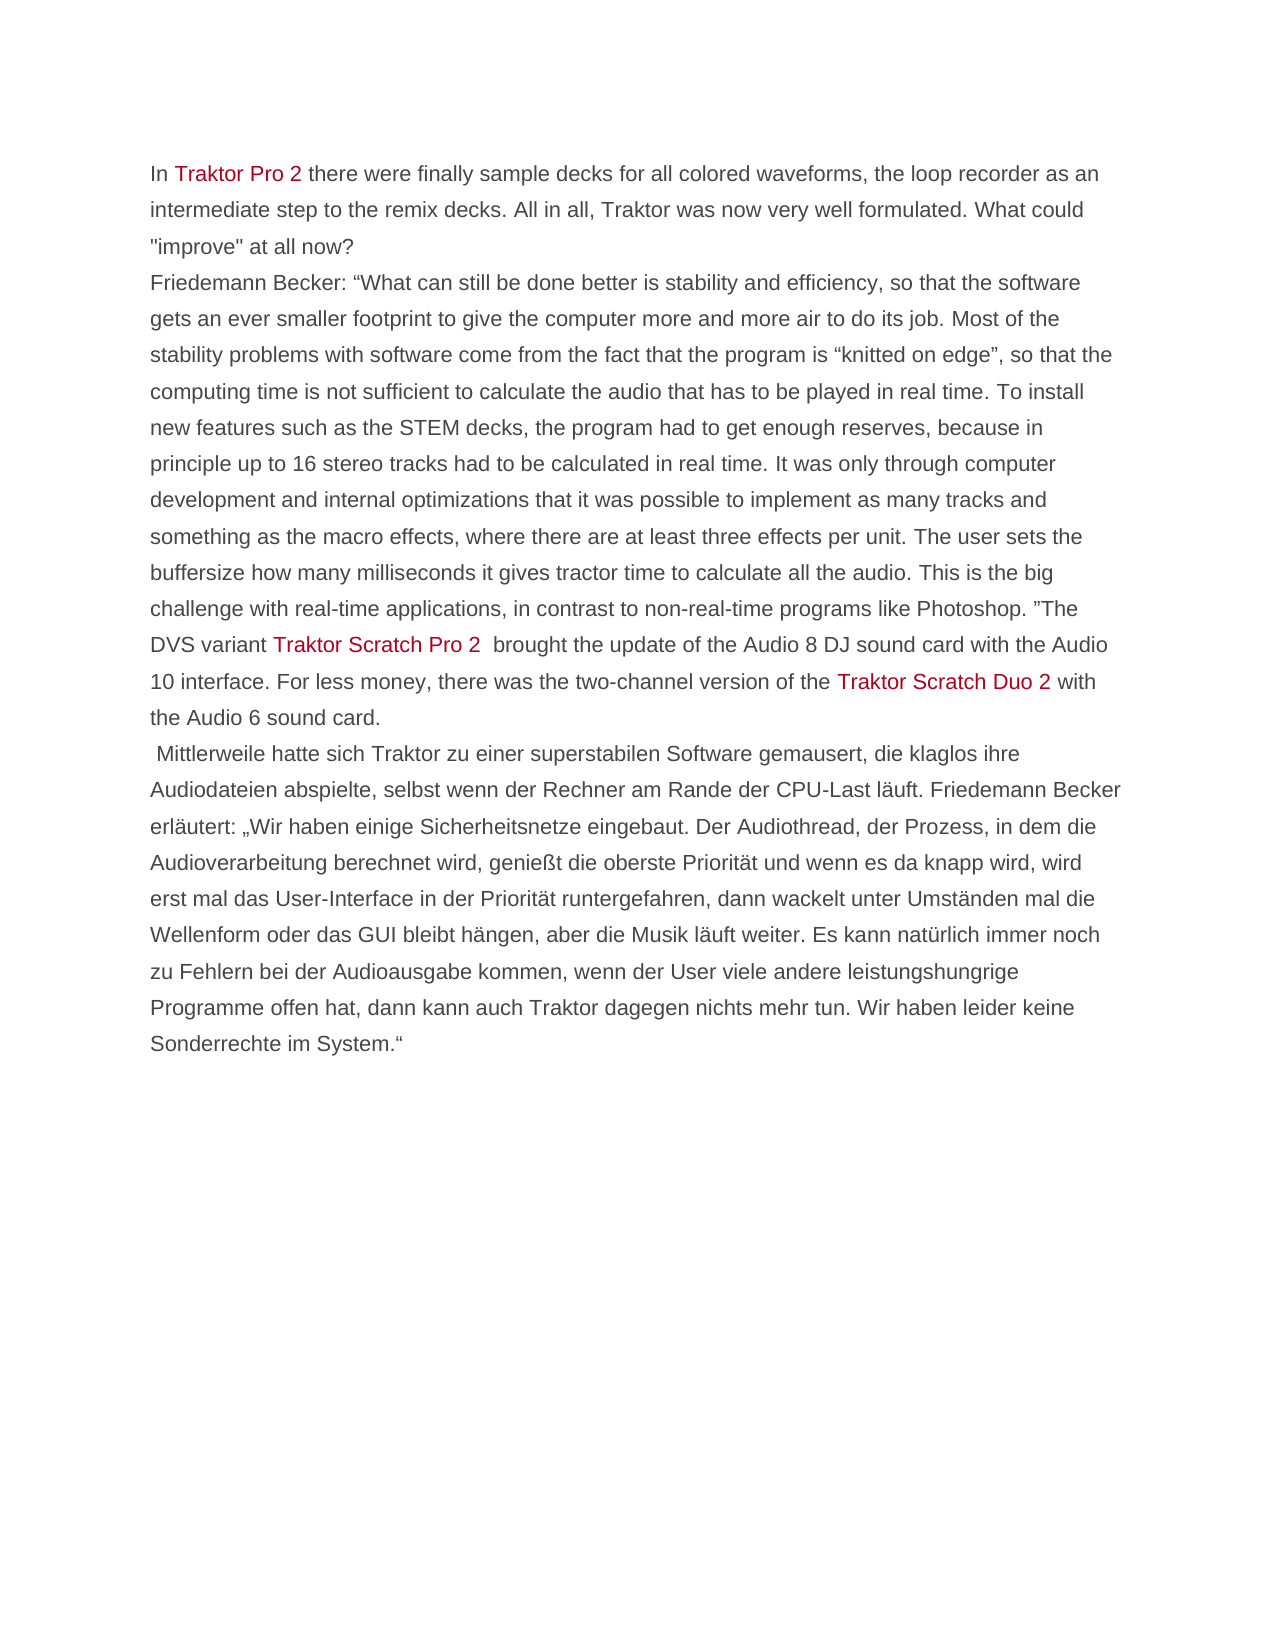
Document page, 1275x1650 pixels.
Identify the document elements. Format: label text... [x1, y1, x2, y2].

text Mittlerweile hatte sich Traktor zu einer superstabilen Software gemausert, die klaglos ihre Audiodateien abspielte, selbst wenn der Rechner am Rande der CPU-Last läuft. Friedemann Becker erläutert: „Wir haben einige Sicherheitsnetze eingebaut. Der Audiothread, der Prozess, in dem die Audioverarbeitung berechnet wird, genießt die oberste Priorität und wenn es da knapp wird, wird erst mal das User-Interface in der Priorität runtergefahren, dann wackelt unter Umständen mal die Wellenform oder das GUI bleibt hängen, aber die Musik läuft weiter. Es kann natürlich immer noch zu Fehlern bei der Audioausgabe kommen, wenn der User viele andere leistungshungrige Programme offen hat, dann kann auch Traktor dagegen nichts mehr tun. Wir haben leider keine Sonderrechte im System.“ [150, 730, 1125, 1056]
text In Traktor Pro 2 there were finally sample decks for all colored waveforms, the loop recorder as an intermediate step to the remix decks. All in all, Traktor was now very well formulated. What could "improve" at all now? [150, 150, 1125, 259]
text Friedemann Becker: “What can still be done better is stability and efficiency, so that the software gets an ever smaller footprint to give the computer more and more air to do its job. Most of the stability problems with software come from the fact that the program is “knitted on edge”, so that the computing time is not sufficient to calculate the audio that has to be played in real time. To install new features such as the STEM decks, the program had to get enough reserves, because in principle up to 16 stereo tracks had to be calculated in real time. It was only through computer development and internal optimizations that it was possible to implement as many tracks and something as the macro effects, where there are at least three effects per unit. The user sets the buffersize how many milliseconds it gives tractor time to calculate all the audio. This is the big challenge with real-time applications, in contrast to non-real-time programs like Photoshop. ”The DVS variant Traktor Scratch Pro 2 brought the update of the Audio 8 DJ sound card with the Audio 10 interface. For less money, there was the two-channel version of the Traktor Scratch Duo 2 with the Audio 6 sound card. [150, 259, 1125, 730]
